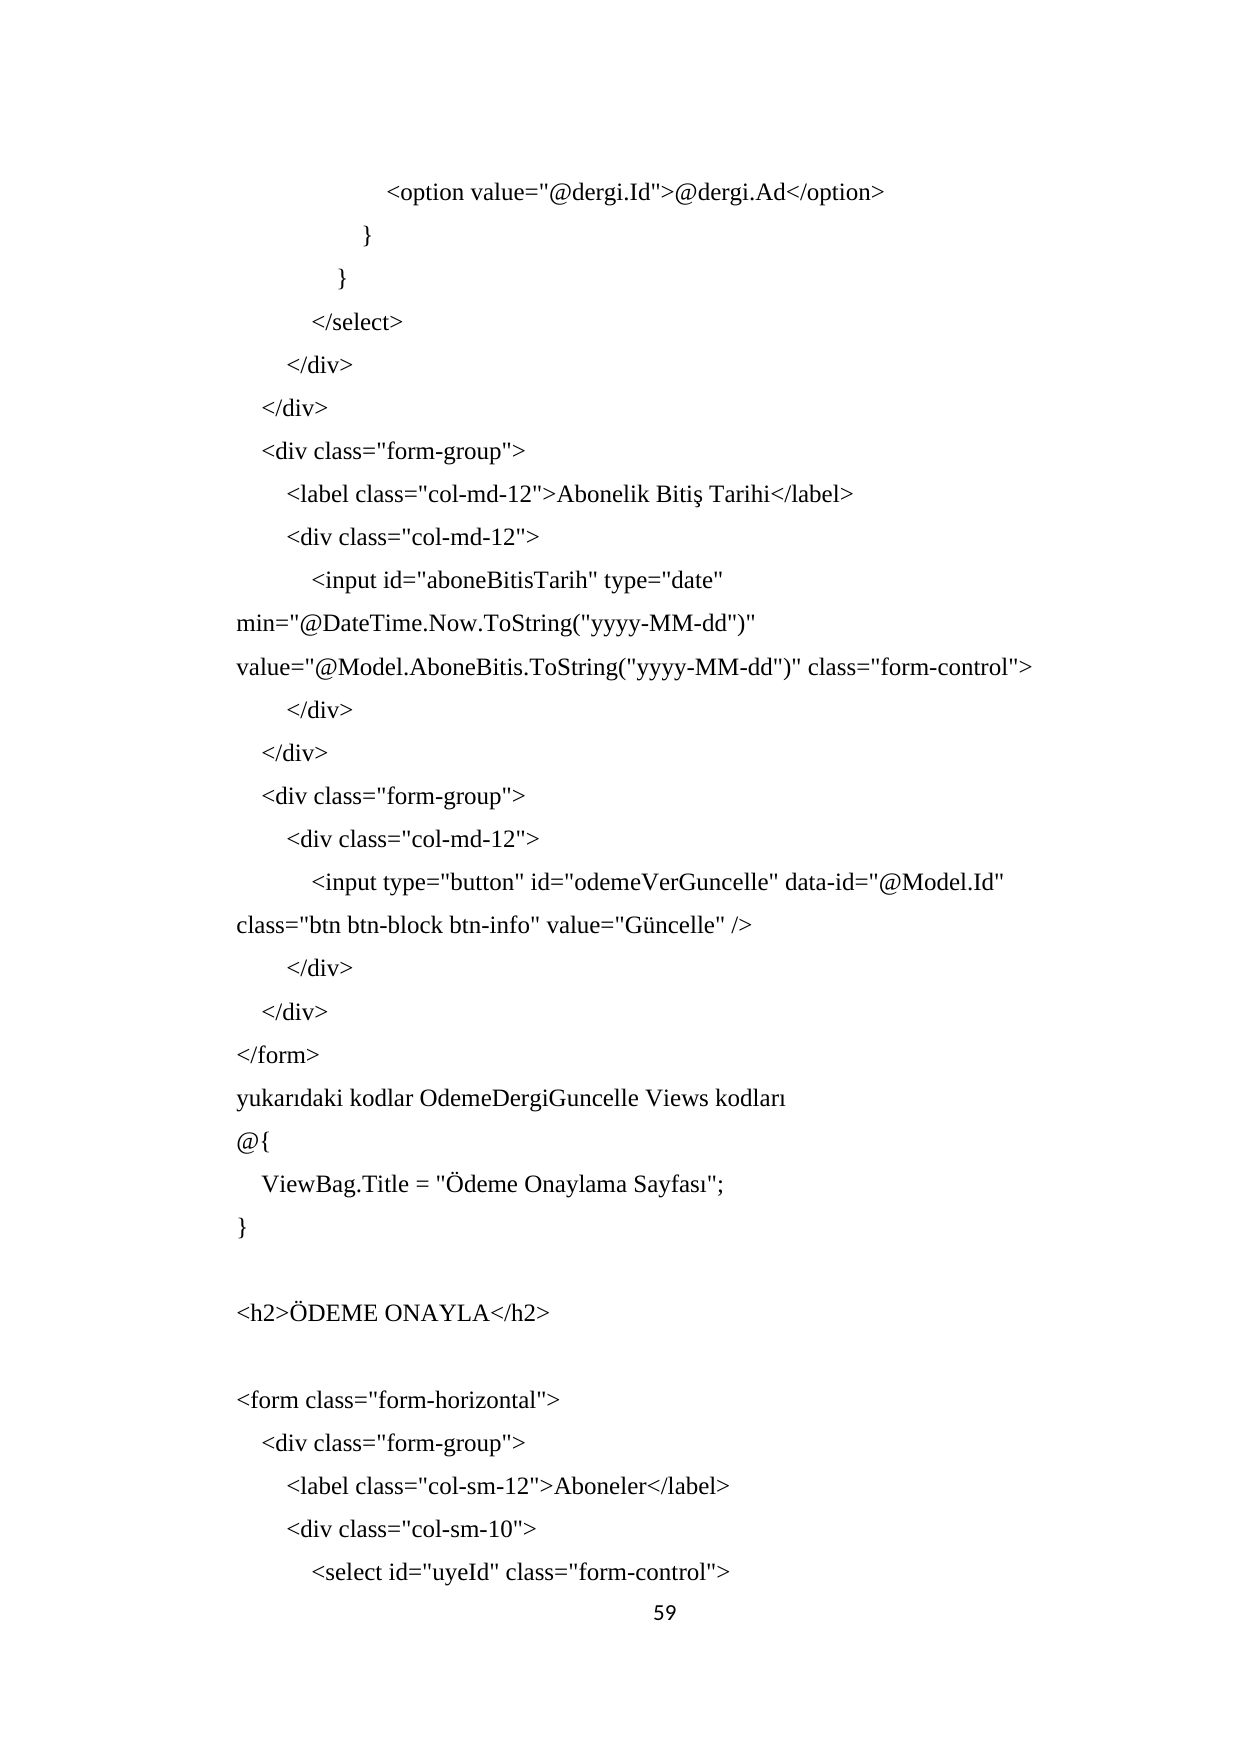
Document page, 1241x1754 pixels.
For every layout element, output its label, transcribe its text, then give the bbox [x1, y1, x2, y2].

text <label class="col-md-12">Abonelik Bitiş Tarihi</label> [236, 479, 1092, 508]
text <select id="uyeId" class="form-control"> [236, 1557, 1092, 1586]
text <div class="form-group"> [236, 436, 1092, 465]
text </form> [236, 1040, 1092, 1068]
text <div class="form-group"> [236, 781, 1092, 810]
text <h2>ÖDEME ONAYLA</h2> [236, 1298, 1092, 1327]
text <div class="col-md-12"> [236, 824, 1092, 853]
text <div class="col-sm-10"> [236, 1514, 1092, 1543]
text </div> [236, 738, 1092, 767]
text } [236, 263, 1092, 292]
text yukarıdaki kodlar OdemeDergiGuncelle Views kodları [236, 1083, 1092, 1112]
text <input id="aboneBitisTarih" type="date" min="@DateTime.Now.ToString("yyyy-MM-dd")" value="@Model.AboneBitis.ToString("yyyy-MM-dd")" class="form-control"> [236, 565, 1092, 680]
text </div> [236, 953, 1092, 982]
text </select> [236, 307, 1092, 335]
text </div> [236, 695, 1092, 723]
text <option value="@dergi.Id">@dergi.Ad</option> [236, 177, 1092, 206]
text } [236, 220, 1092, 249]
text </div> [236, 393, 1092, 422]
text @{ [236, 1126, 1092, 1155]
text <input type="button" id="odemeVerGuncelle" data-id="@Model.Id" class="btn btn-block btn-info" value="Güncelle" /> [236, 867, 1092, 939]
text ViewBag.Title = "Ödeme Onaylama Sayfası"; [236, 1169, 1092, 1198]
text <div class="form-group"> [236, 1428, 1092, 1457]
text </div> [236, 350, 1092, 378]
text <label class="col-sm-12">Aboneler</label> [236, 1471, 1092, 1500]
text </div> [236, 997, 1092, 1025]
text <div class="col-md-12"> [236, 522, 1092, 551]
text <form class="form-horizontal"> [236, 1385, 1092, 1413]
text } [236, 1212, 1092, 1241]
